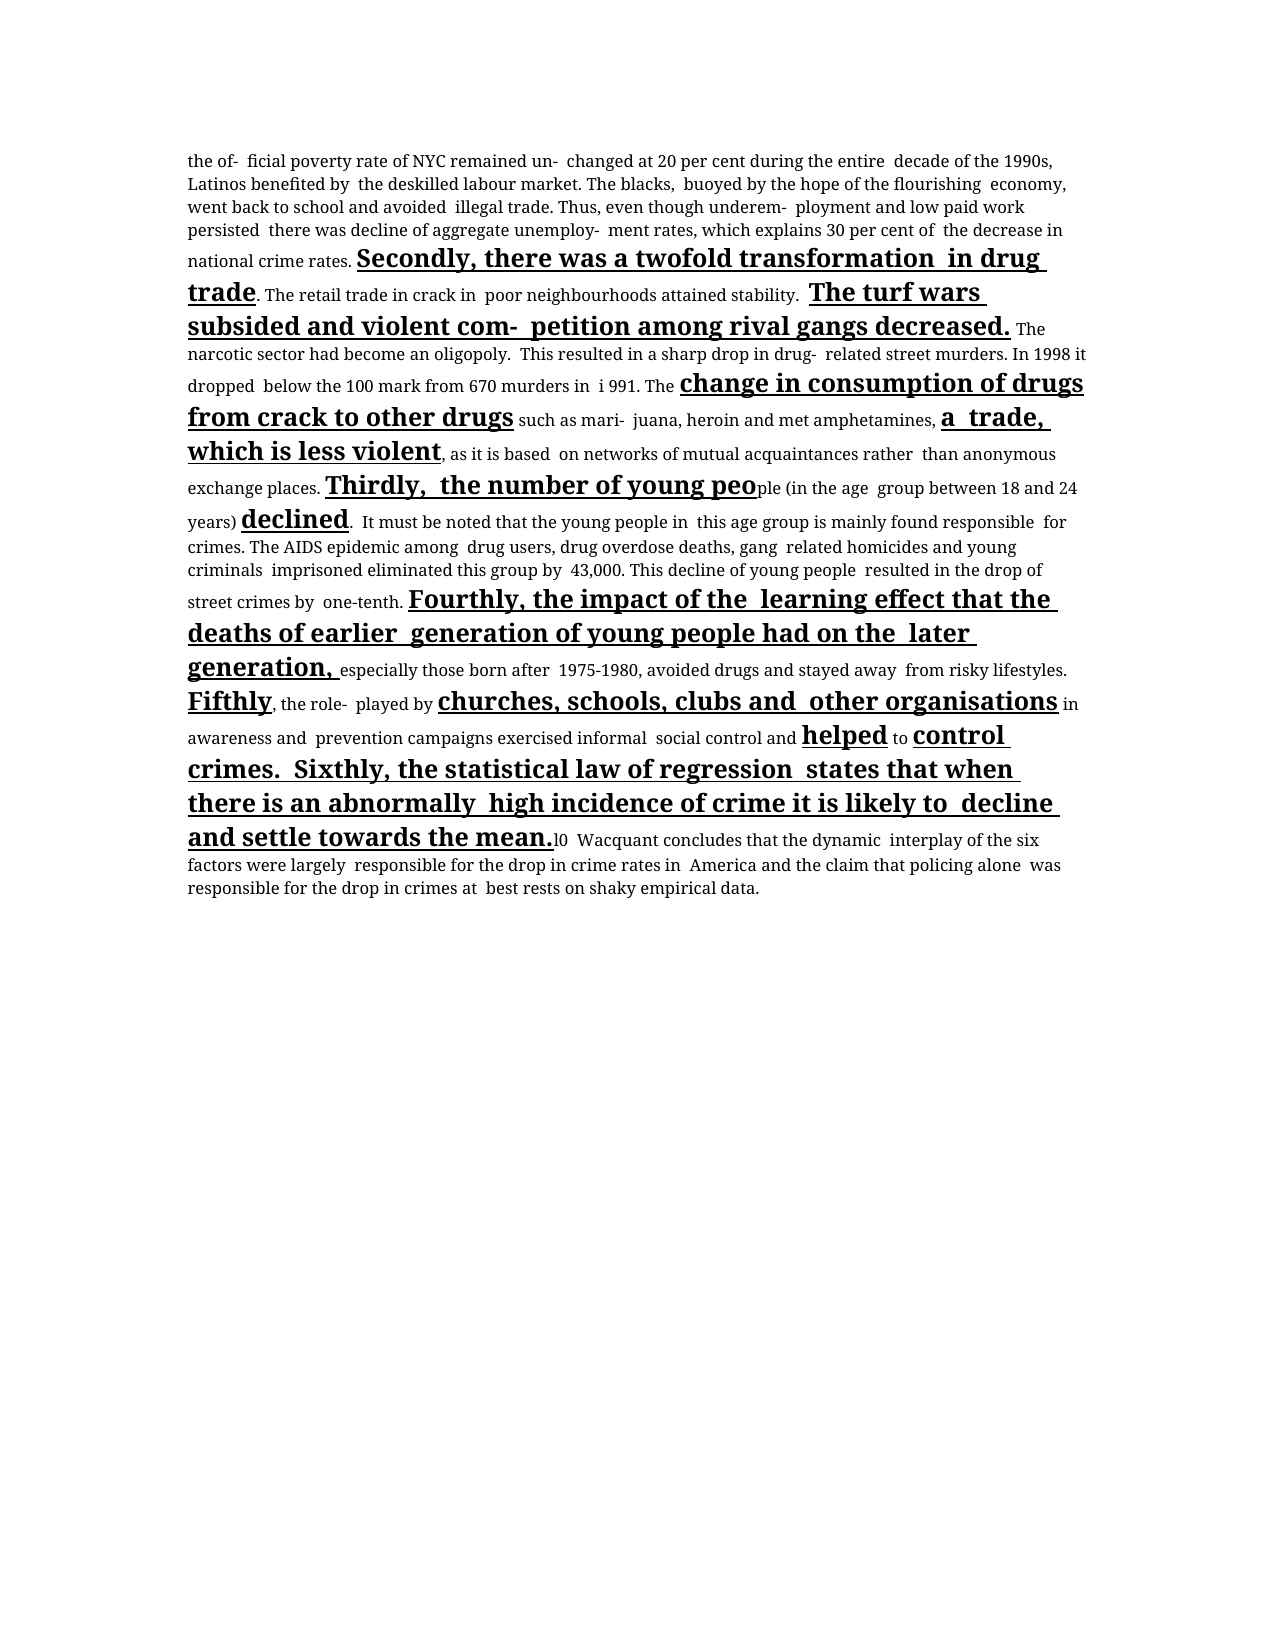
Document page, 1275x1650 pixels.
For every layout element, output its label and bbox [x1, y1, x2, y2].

text [187, 150, 1087, 899]
